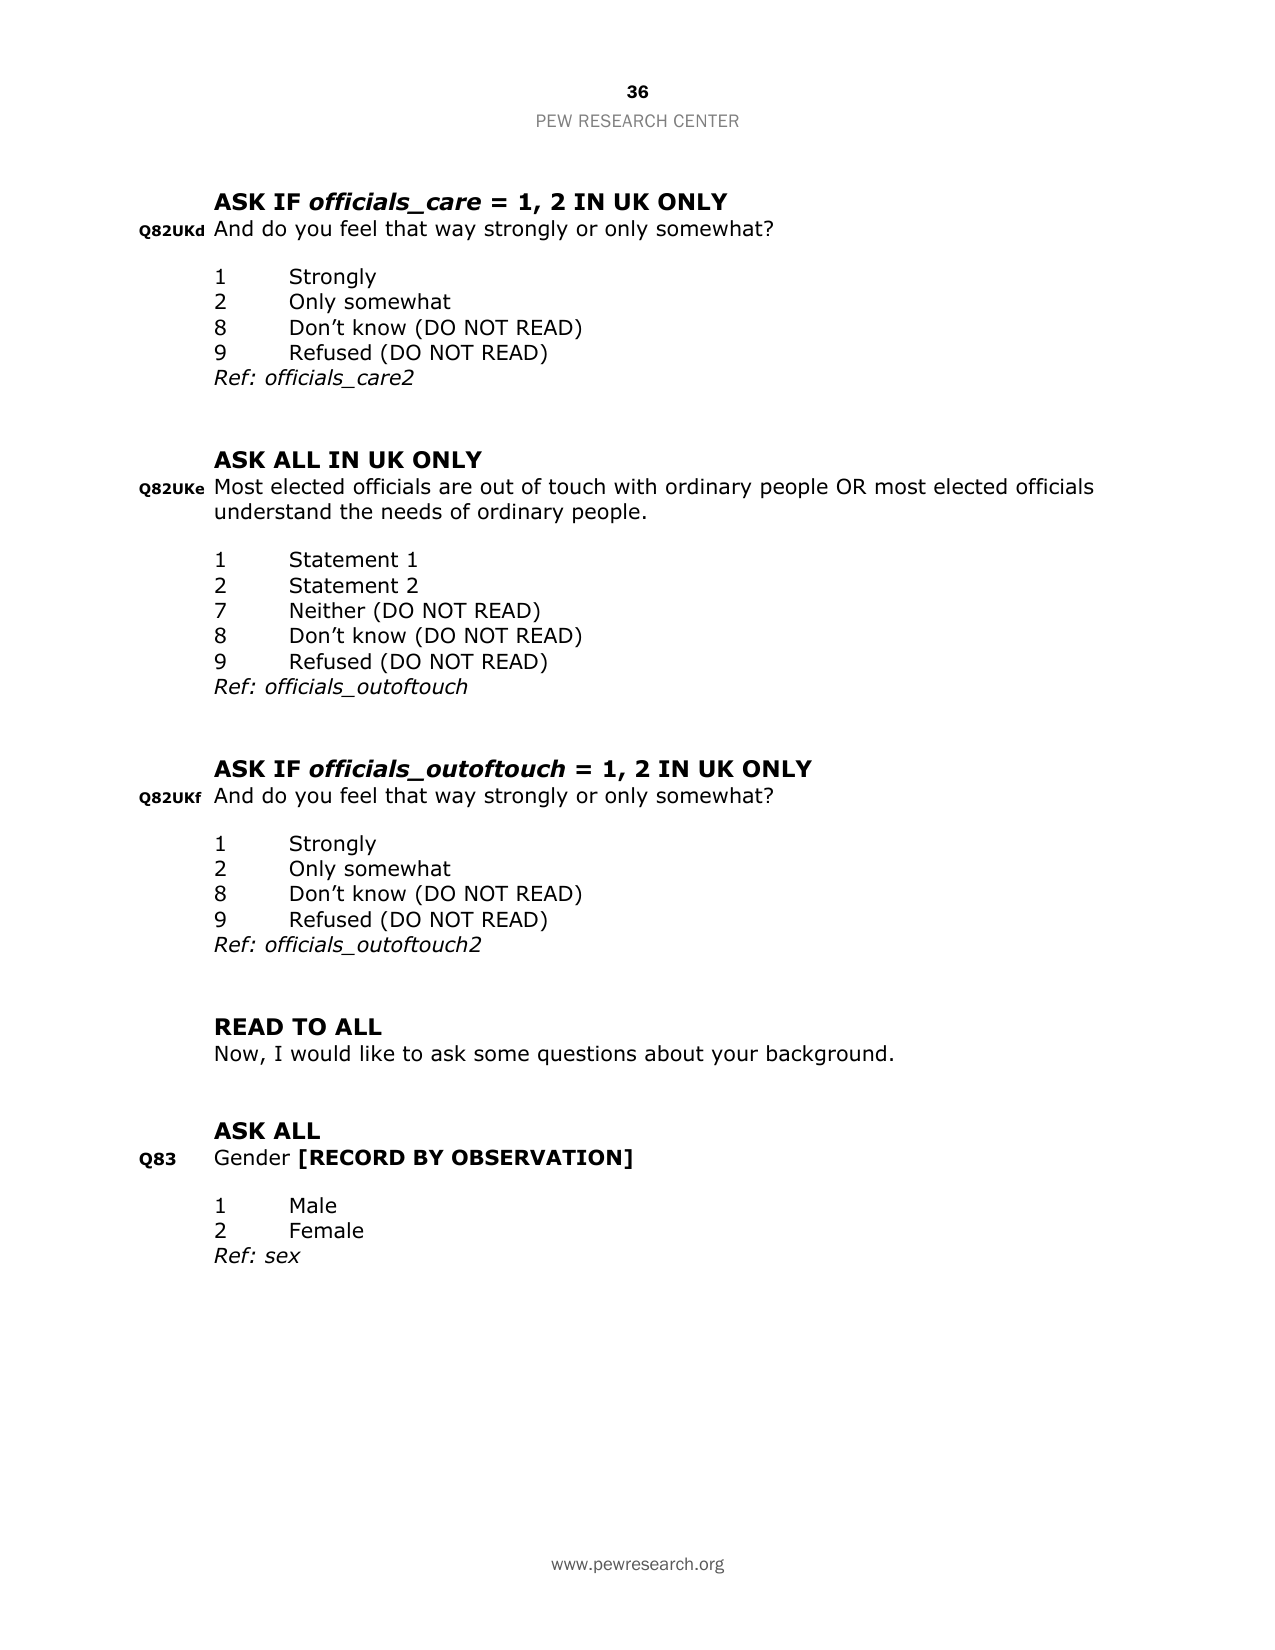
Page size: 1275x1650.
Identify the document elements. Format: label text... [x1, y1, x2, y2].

text 1 Strongly [214, 830, 1136, 856]
text 8 Don’t know (DO NOT READ) [214, 314, 1136, 339]
text 9 Refused (DO NOT READ) [214, 906, 1136, 932]
text ASK IF officials_care = 1, 2 IN UK ONLY [214, 187, 1136, 215]
text 8 Don’t know (DO NOT READ) [214, 881, 1136, 906]
text 1 Strongly [214, 263, 1136, 289]
text 2 Statement 2 [214, 572, 1136, 597]
text 7 Neither (DO NOT READ) [214, 597, 1136, 623]
text ASK IF officials_outoftouch = 1, 2 IN UK ONLY [214, 754, 1136, 782]
text Q82UKf And do you feel that way strongly or only somewhat? [139, 782, 1136, 807]
text ASK ALL IN UK ONLY [214, 446, 1136, 473]
text Ref: officials_outoftouch [214, 673, 1136, 699]
text Q83 Gender [RECORD BY OBSERVATION] [139, 1144, 1136, 1169]
text Now, I would like to ask some questions about your background. [214, 1040, 1136, 1066]
text 2 Female [214, 1217, 1136, 1243]
text Ref: officials_care2 [214, 365, 1136, 390]
text 2 Only somewhat [214, 856, 1136, 881]
text ASK ALL [214, 1116, 1136, 1144]
text 1 Statement 1 [214, 547, 1136, 572]
text 2 Only somewhat [214, 289, 1136, 314]
text 8 Don’t know (DO NOT READ) [214, 623, 1136, 648]
text READ TO ALL [214, 1012, 1136, 1040]
text Ref: officials_outoftouch2 [214, 932, 1136, 957]
text Q82UKd And do you feel that way strongly or only somewhat? [139, 215, 1136, 241]
text 1 Male [214, 1192, 1136, 1217]
text Q82UKe Most elected officials are out of touch with ordinary people OR most elected officials understand the needs of ordinary people. [139, 473, 1136, 524]
text 9 Refused (DO NOT READ) [214, 648, 1136, 673]
text Ref: sex [214, 1243, 1136, 1268]
text 9 Refused (DO NOT READ) [214, 339, 1136, 365]
